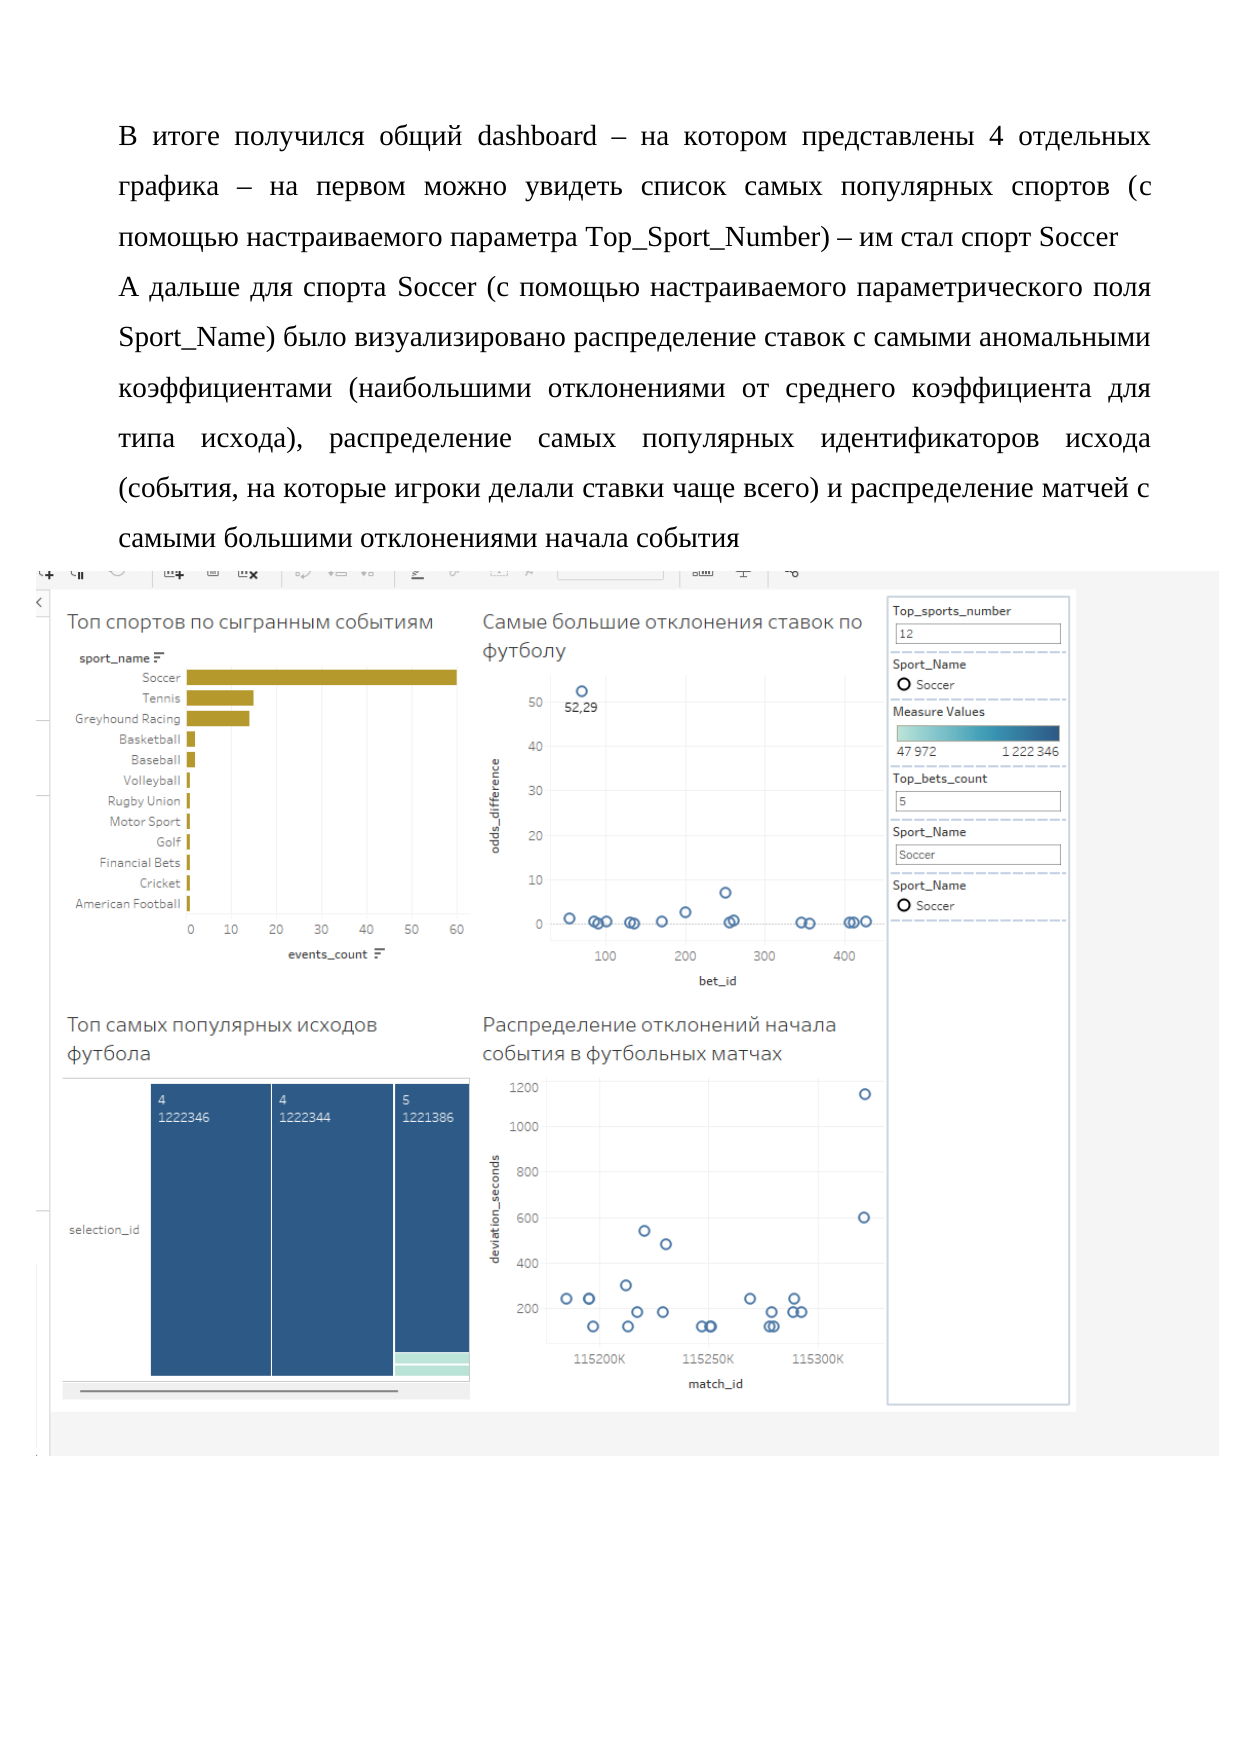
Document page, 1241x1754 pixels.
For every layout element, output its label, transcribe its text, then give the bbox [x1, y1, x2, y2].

text В итоге получился общий dashboard – на котором представлены 4 отдельных графика – на первом можно увидеть список самых популярных спортов (c помощью настраиваемого параметра Top_Sport_Number) – им стал спорт Soccer [118, 118, 1152, 252]
text А дальше для спорта Soccer (с помощью настраиваемого параметрического поля Sport_Name) было визуализировано распределение ставок с самыми аномальными коэффициентами (наибольшими отклонениями от среднего коэффициента для типа исхода), распределение самых популярных идентификаторов исхода (события, на которые игроки делали ставки чаще всего) и распределение матчей с самыми большими отклонениями начала события [118, 269, 1152, 554]
picture [36, 571, 1219, 1456]
